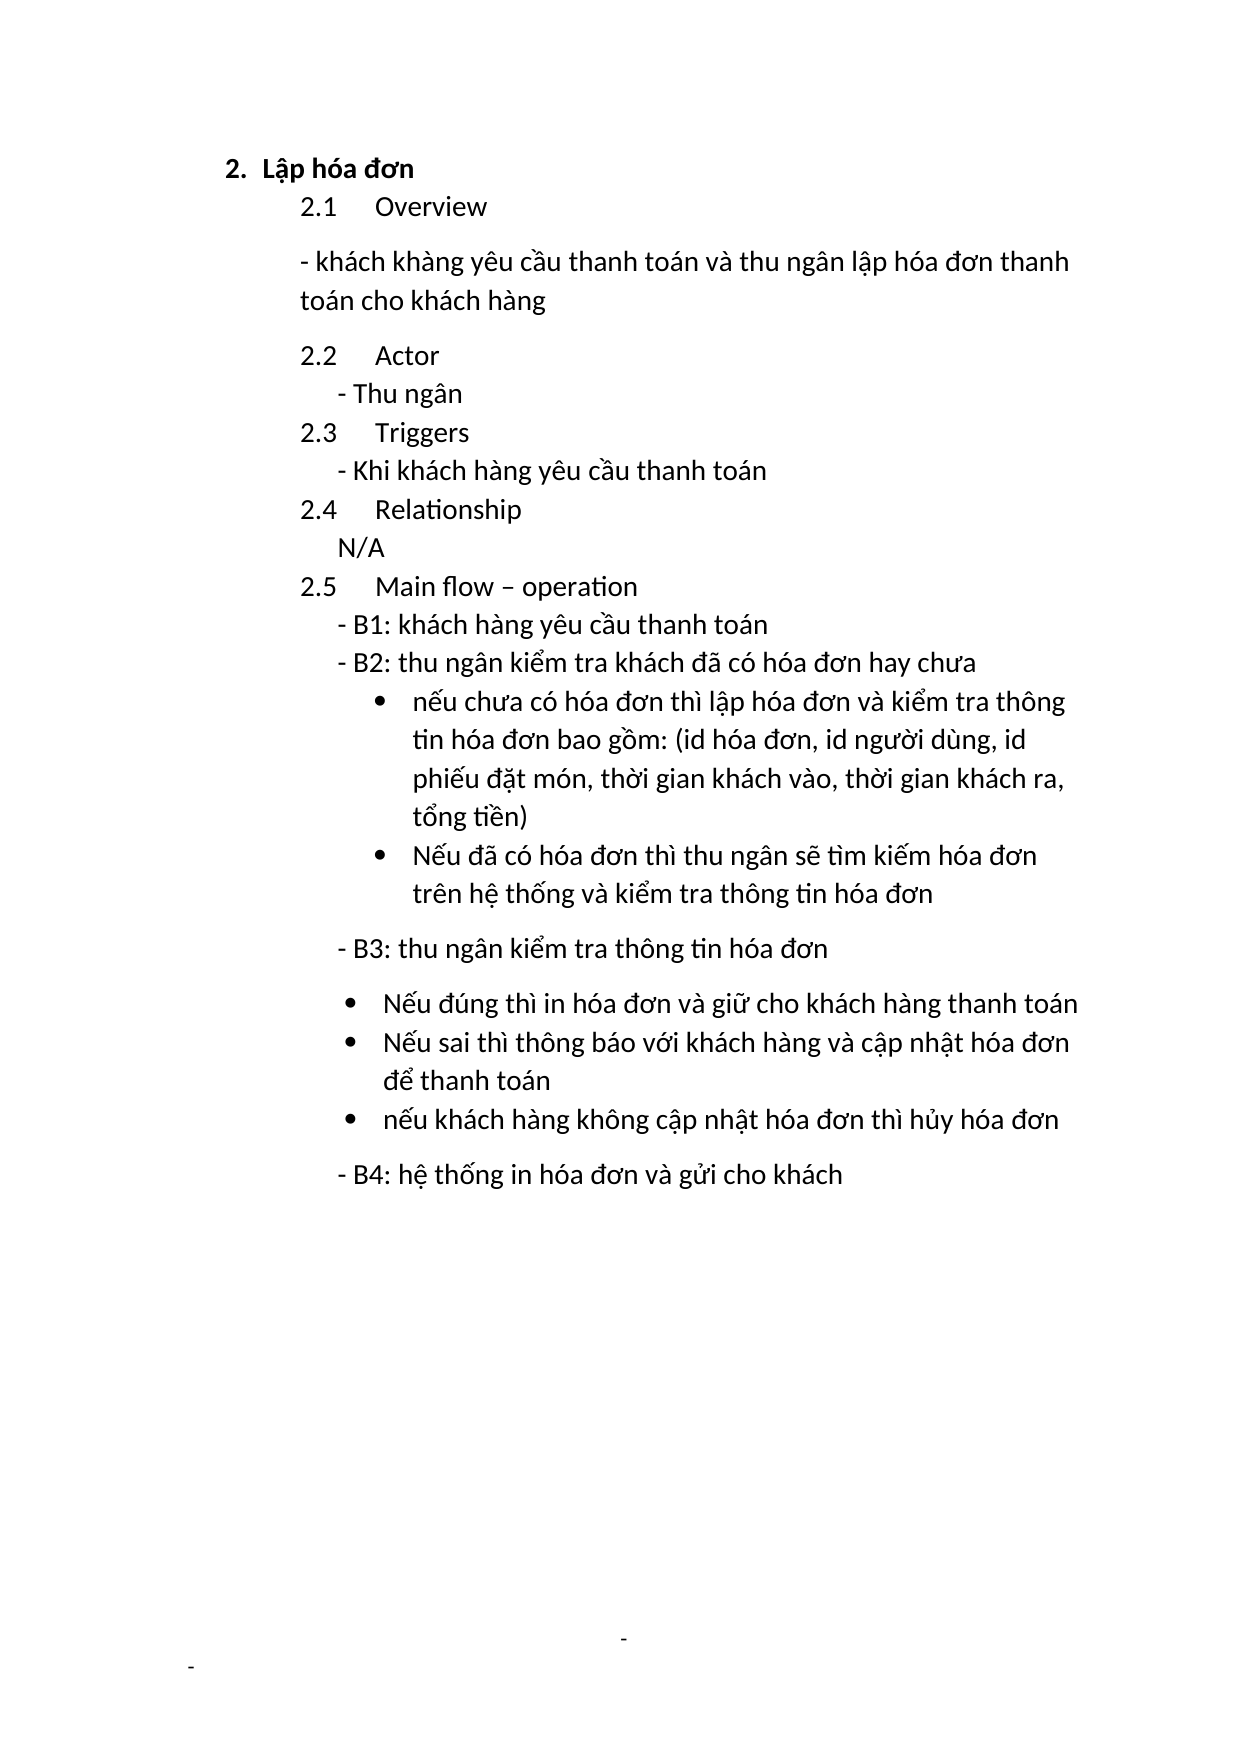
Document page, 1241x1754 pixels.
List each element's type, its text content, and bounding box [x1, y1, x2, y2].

list Nếu sai thì thông báo với khách hàng và cập nhật hóa đơn để thanh toán [345, 1024, 1090, 1098]
list Nếu đúng thì in hóa đơn và giữ cho khách hàng thanh toán [345, 985, 1090, 1021]
list nếu khách hàng không cập nhật hóa đơn thì hủy hóa đơn [345, 1101, 1090, 1136]
list Nếu đã có hóa đơn thì thu ngân sẽ tìm kiếm hóa đơn trên hệ thống và kiểm tra thông tin hóa đơn [375, 837, 1090, 911]
list - B1: khách hàng yêu cầu thanh toán [337, 606, 1090, 642]
list Overview [300, 188, 1090, 224]
text - B4: hệ thống in hóa đơn và gửi cho khách [337, 1156, 1090, 1191]
list - B2: thu ngân kiểm tra khách đã có hóa đơn hay chưa [337, 644, 1090, 680]
list Lập hóa đơn [225, 150, 1090, 186]
list Relationship [300, 491, 1090, 526]
list Triggers [300, 414, 1090, 449]
list - Thu ngân [337, 376, 1090, 411]
list Main flow – operation [300, 568, 1090, 603]
text - khách khàng yêu cầu thanh toán và thu ngân lập hóa đơn thanh toán cho khách hàng [300, 243, 1090, 318]
text - B3: thu ngân kiểm tra thông tin hóa đơn [337, 930, 1090, 966]
list nếu chưa có hóa đơn thì lập hóa đơn và kiểm tra thông tin hóa đơn bao gồm: (id hóa đơn, id người dùng, id phiếu đặt món, thời gian khách vào, thời gian khách ra, tổng tiền) [375, 683, 1090, 834]
list Actor [300, 337, 1090, 373]
list - Khi khách hàng yêu cầu thanh toán [337, 452, 1090, 488]
list N/A [337, 529, 1090, 565]
